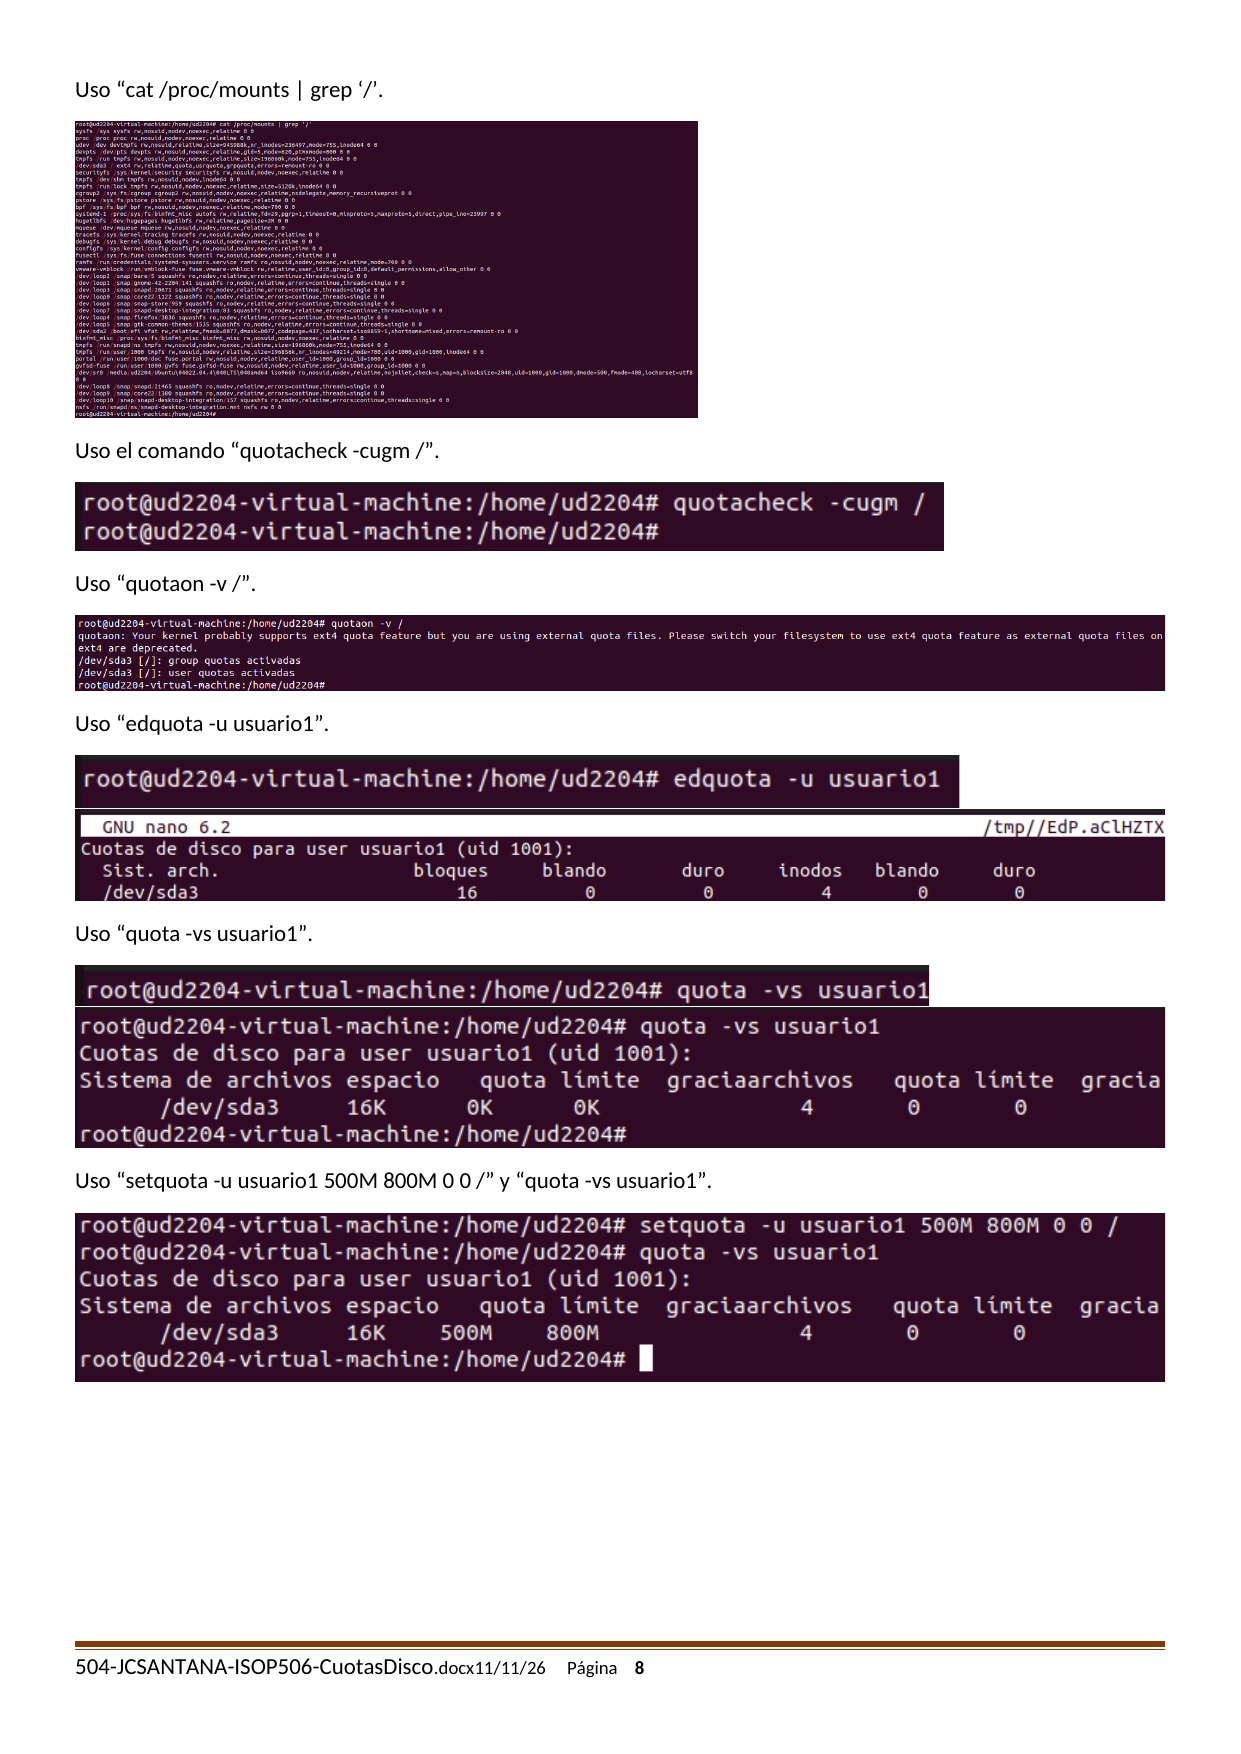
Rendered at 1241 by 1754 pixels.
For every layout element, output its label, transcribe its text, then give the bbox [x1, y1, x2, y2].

picture [75, 482, 944, 551]
text Uso “cat /proc/mounts | grep ‘/’. [75, 75, 1165, 103]
text Uso “quota -vs usuario1”. [75, 919, 1165, 947]
picture [75, 1007, 1166, 1148]
text Uso el comando “quotacheck -cugm /”. [75, 436, 1165, 464]
picture [75, 809, 1166, 901]
text Uso “quotaon -v /”. [75, 569, 1165, 597]
picture [75, 1213, 1166, 1382]
picture [75, 615, 1166, 691]
text Uso “edquota -u usuario1”. [75, 709, 1165, 737]
picture [75, 121, 698, 418]
picture [75, 965, 930, 1006]
text Uso “setquota -u usuario1 500M 800M 0 0 /” y “quota -vs usuario1”. [75, 1166, 1165, 1194]
picture [75, 755, 960, 808]
